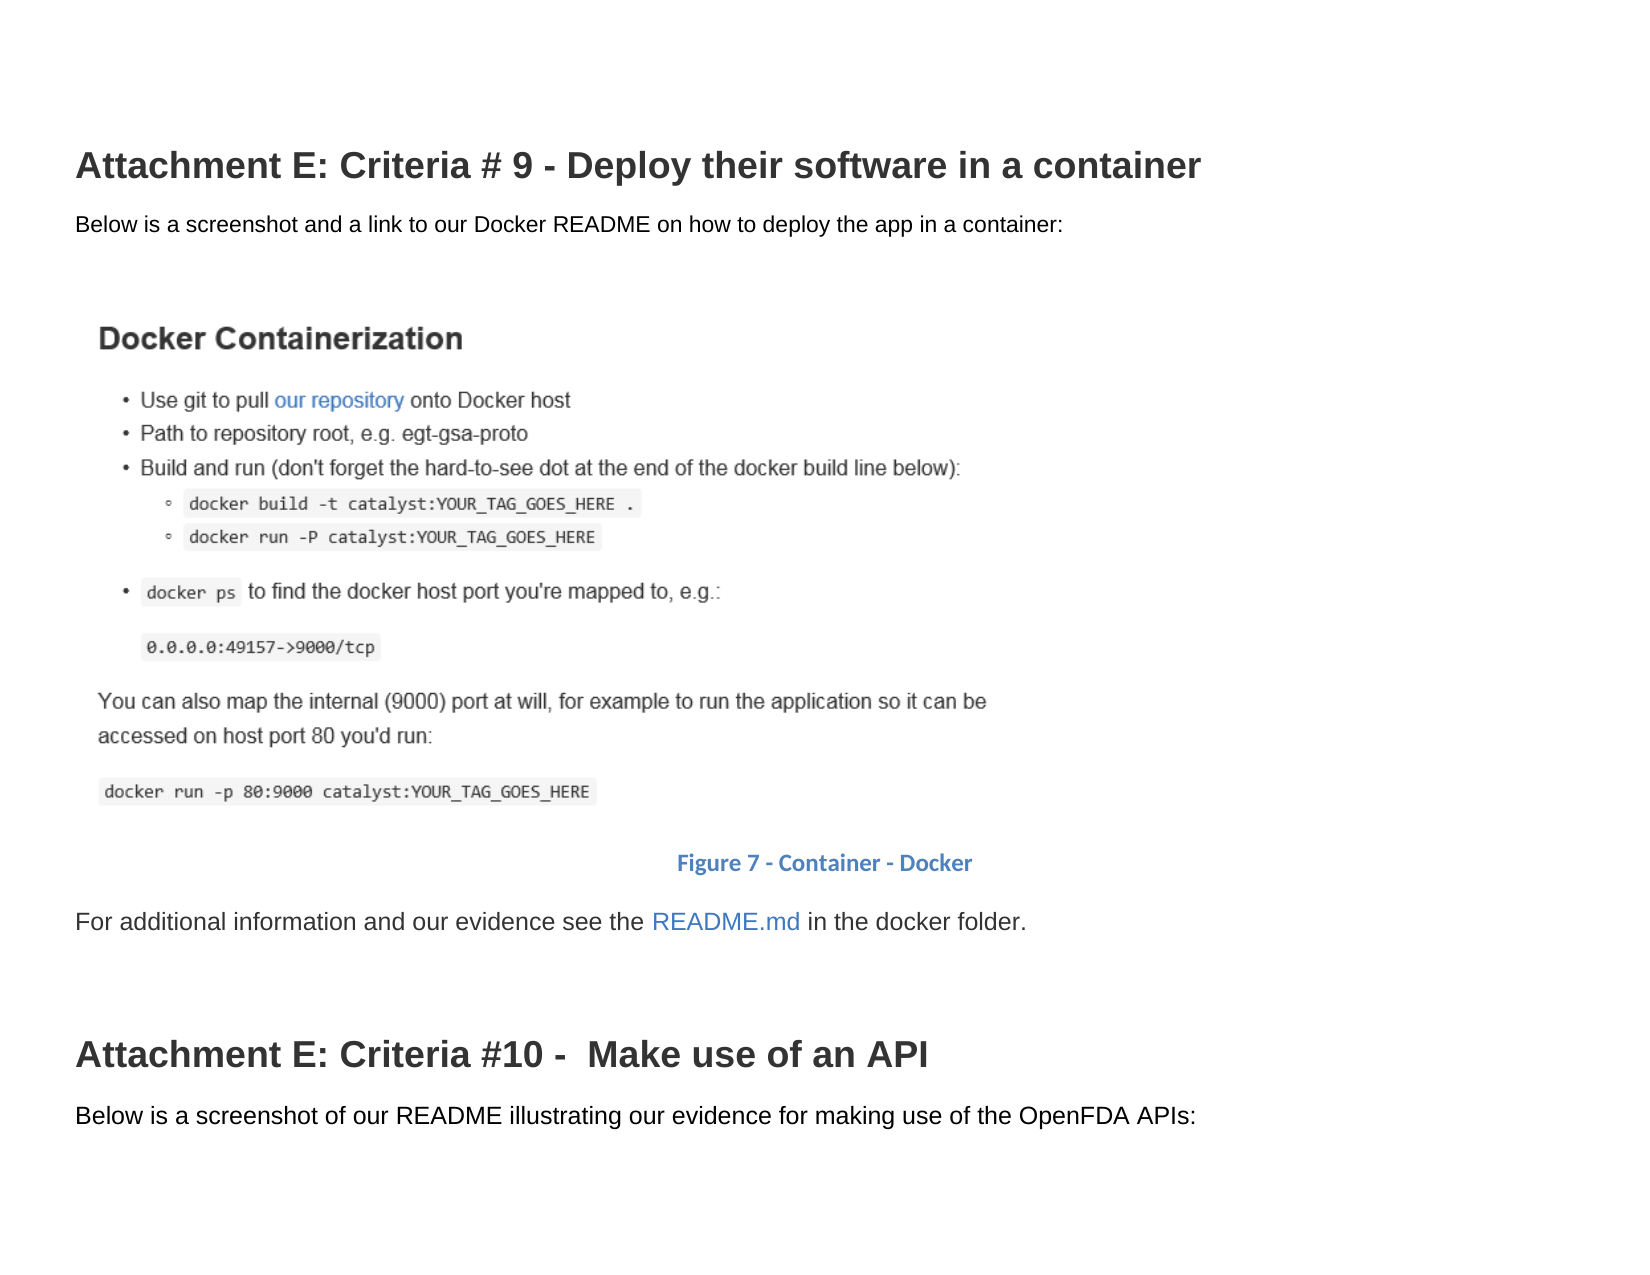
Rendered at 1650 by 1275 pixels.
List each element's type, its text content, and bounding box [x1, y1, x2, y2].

text Attachment E: Criteria #10 - Make use of an API [75, 1033, 1575, 1076]
text Attachment E: Criteria # 9 - Deploy their software in a container [75, 143, 1575, 186]
text Below is a screenshot of our README illustrating our evidence for making use of the OpenFDA APIs: [75, 1101, 1575, 1129]
picture [75, 315, 1039, 822]
text Figure 7 - Container - Docker [75, 847, 1575, 877]
text Below is a screenshot and a link to our Docker README on how to deploy the app in a container: [75, 211, 1575, 238]
text For additional information and our evidence see the README.md in the docker folder. [75, 907, 1575, 935]
